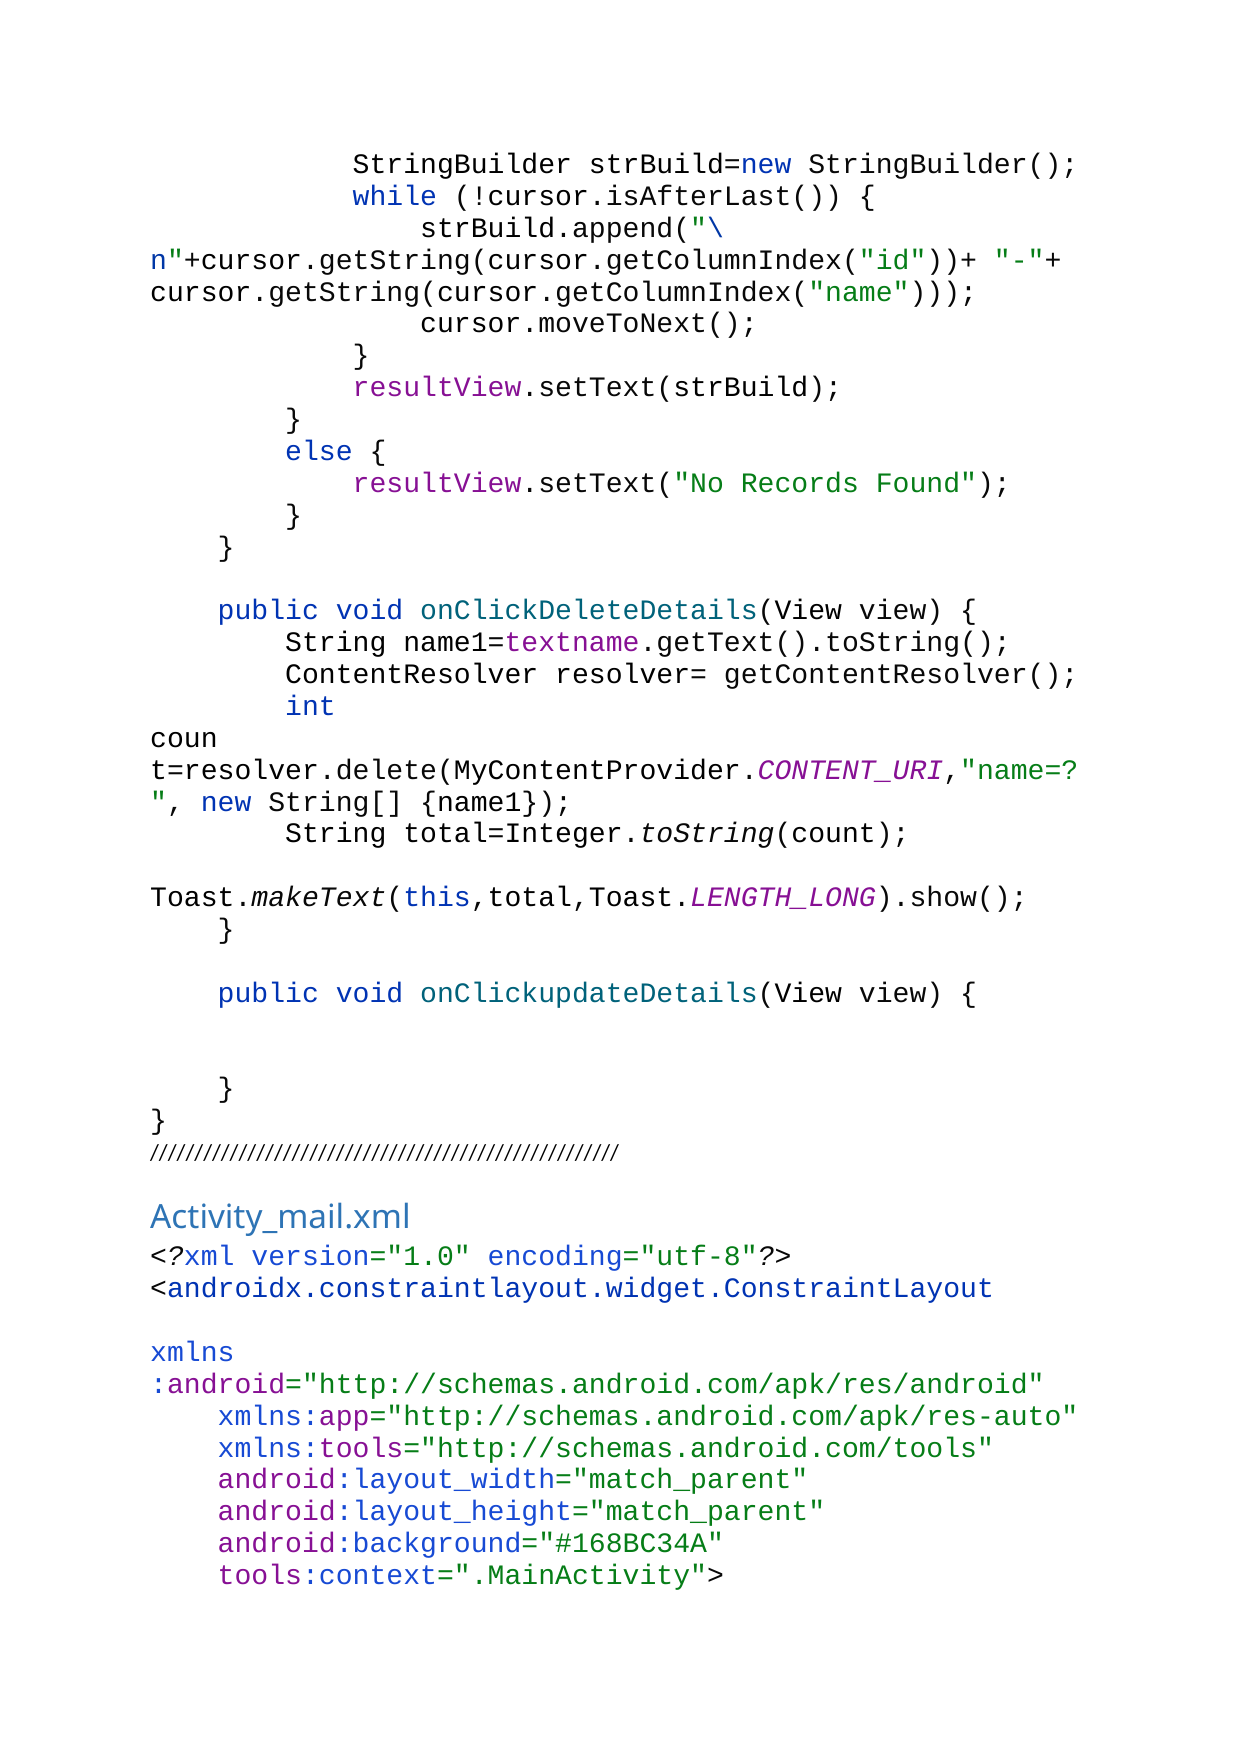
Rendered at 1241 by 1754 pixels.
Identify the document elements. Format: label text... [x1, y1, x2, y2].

subtitle Activity_mail.xml [150, 1193, 1090, 1239]
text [150, 1242, 1090, 1593]
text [150, 150, 1090, 1138]
text ///////////////////////////////////////////////////// [150, 1138, 1090, 1166]
